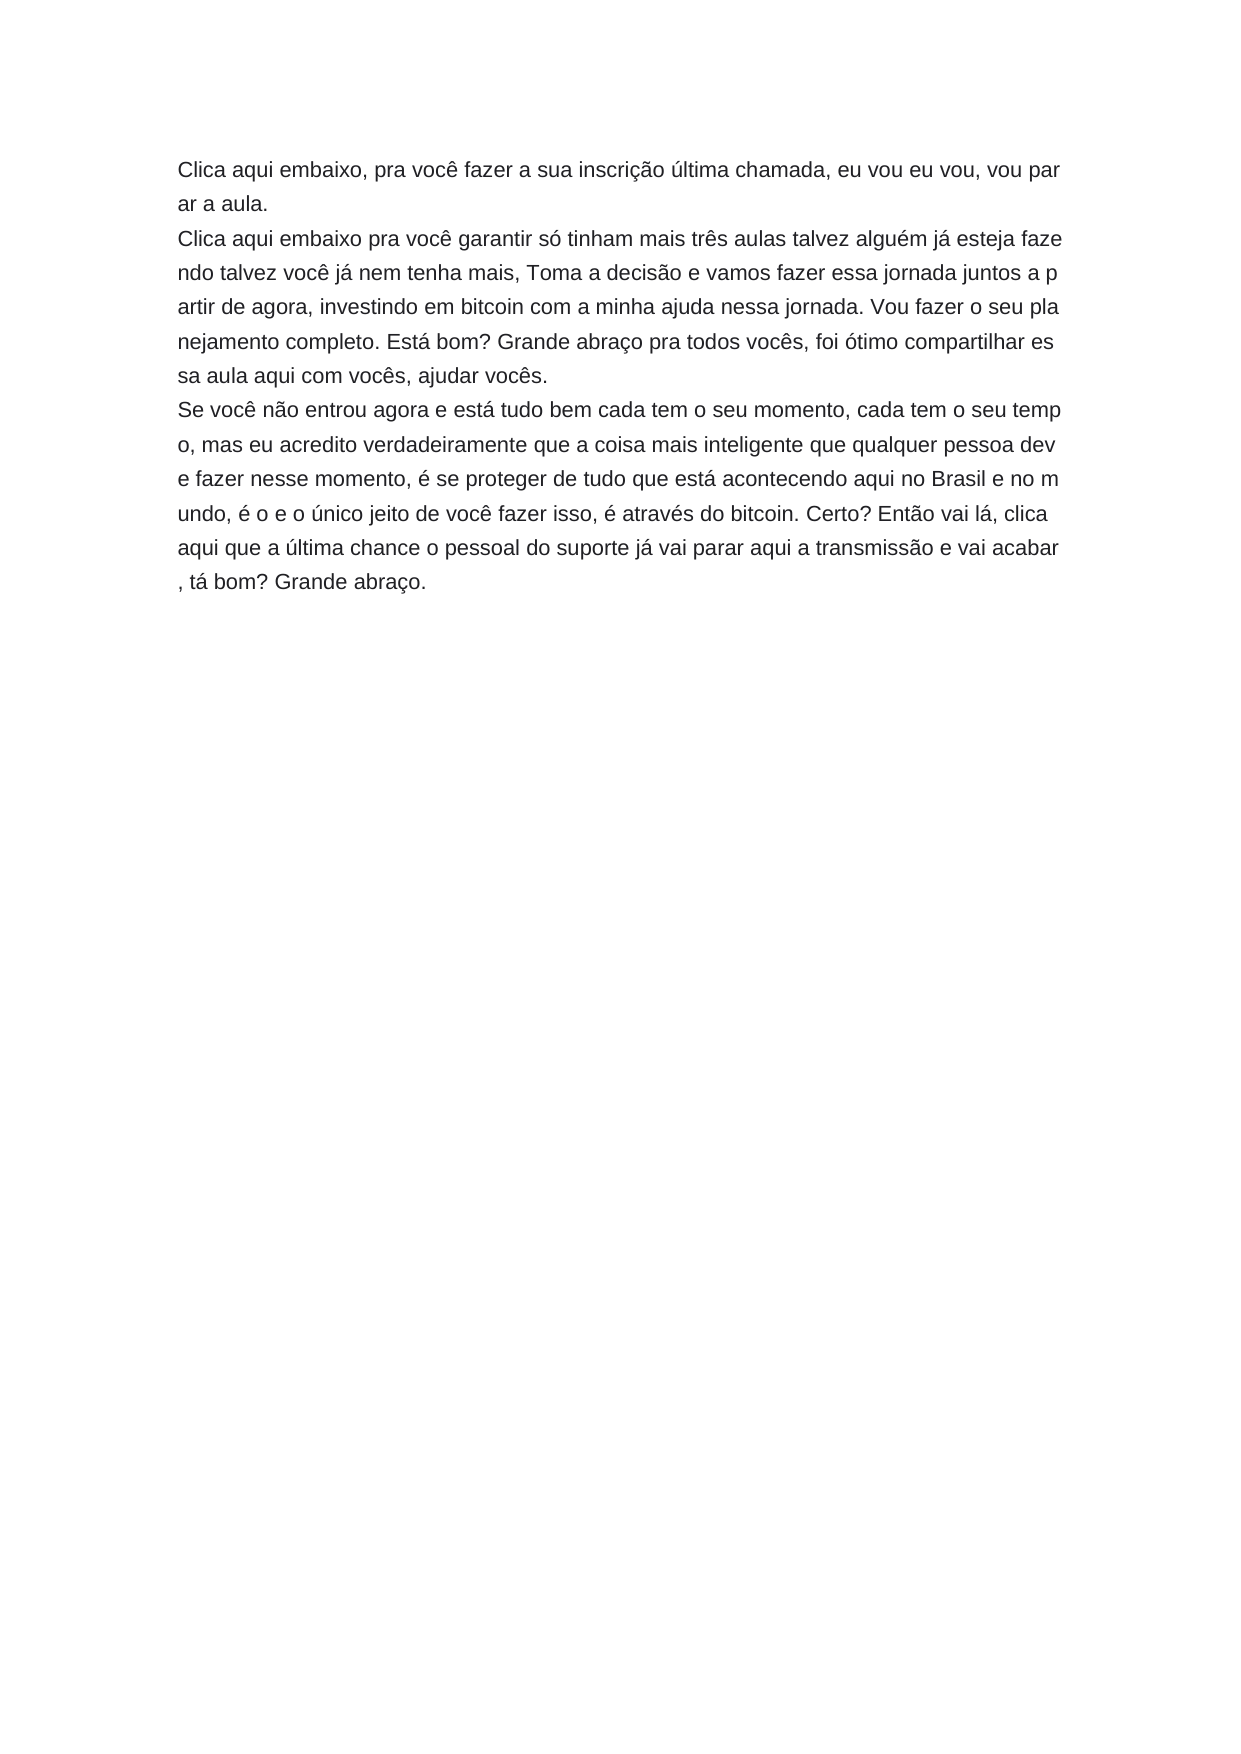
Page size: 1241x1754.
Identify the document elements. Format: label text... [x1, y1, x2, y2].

text Clica aqui embaixo pra você garantir só tinham mais três aulas talvez alguém já esteja fazendo talvez você já nem tenha mais, Toma a decisão e vamos fazer essa jornada juntos a partir de agora, investindo em bitcoin com a minha ajuda nessa jornada. Vou fazer o seu planejamento completo. Está bom? Grande abraço pra todos vocês, foi ótimo compartilhar essa aula aqui com vocês, ajudar vocês. [177, 216, 1063, 388]
text Clica aqui embaixo, pra você fazer a sua inscrição última chamada, eu vou eu vou, vou parar a aula. [177, 148, 1063, 216]
text Se você não entrou agora e está tudo bem cada tem o seu momento, cada tem o seu tempo, mas eu acredito verdadeiramente que a coisa mais inteligente que qualquer pessoa deve fazer nesse momento, é se proteger de tudo que está acontecendo aqui no Brasil e no mundo, é o e o único jeito de você fazer isso, é através do bitcoin. Certo? Então vai lá, clica aqui que a última chance o pessoal do suporte já vai parar aqui a transmissão e vai acabar, tá bom? Grande abraço. [177, 388, 1063, 594]
